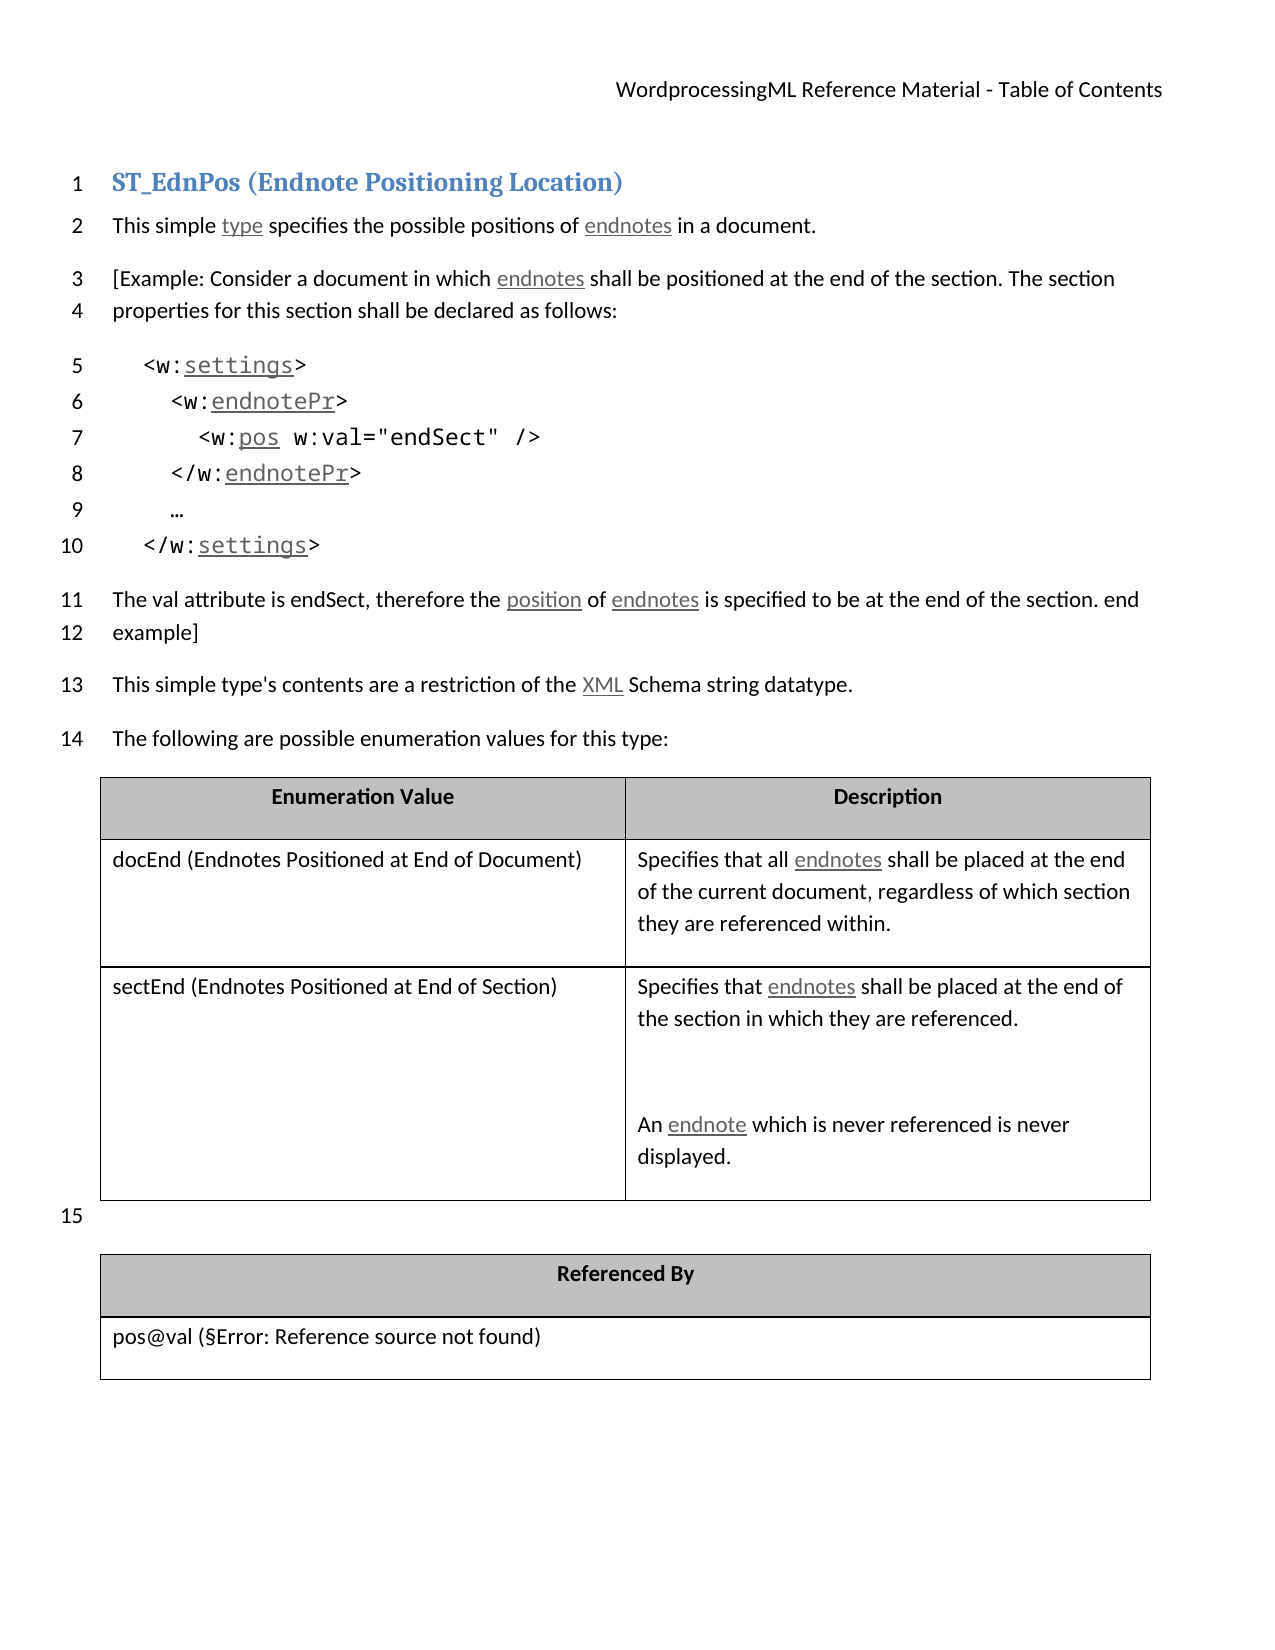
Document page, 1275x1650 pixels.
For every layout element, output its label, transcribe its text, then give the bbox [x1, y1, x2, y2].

text </w:endnotePr> [142, 457, 1162, 488]
table_header Description [626, 778, 1150, 839]
table_cell Specifies that endnotes shall be placed at the end of the section in which they are referenced. An endnote which is never referenced is never displayed. [626, 968, 1150, 1199]
text … [142, 493, 1162, 524]
table_cell docEnd (Endnotes Positioned at End of Document) [101, 840, 625, 966]
text This simple type specifies the possible positions of endnotes in a document. [112, 211, 1162, 239]
text <w:endnotePr> [142, 385, 1162, 416]
table_cell sectEnd (Endnotes Positioned at End of Section) [101, 968, 625, 1199]
text <w:pos w:val="endSect" /> [142, 421, 1162, 452]
text This simple type's contents are a restriction of the XML Schema string datatype. [112, 671, 1162, 699]
subtitle ST_EdnPos (Endnote Positioning Location) [112, 167, 1162, 198]
text [Example: Consider a document in which endnotes shall be positioned at the end of the section. The section properties for this section shall be declared as follows: [112, 264, 1162, 324]
table_header Referenced By [101, 1255, 1150, 1316]
table_cell Specifies that all endnotes shall be placed at the end of the current document, regardless of which section they are referenced within. [626, 840, 1150, 966]
text </w:settings> [142, 529, 1162, 560]
text <w:settings> [142, 349, 1162, 380]
table_header Enumeration Value [101, 778, 625, 839]
text The following are possible enumeration values for this type: [112, 724, 1162, 752]
text The val attribute is endSect, therefore the position of endnotes is specified to be at the end of the section. end example] [112, 585, 1162, 646]
